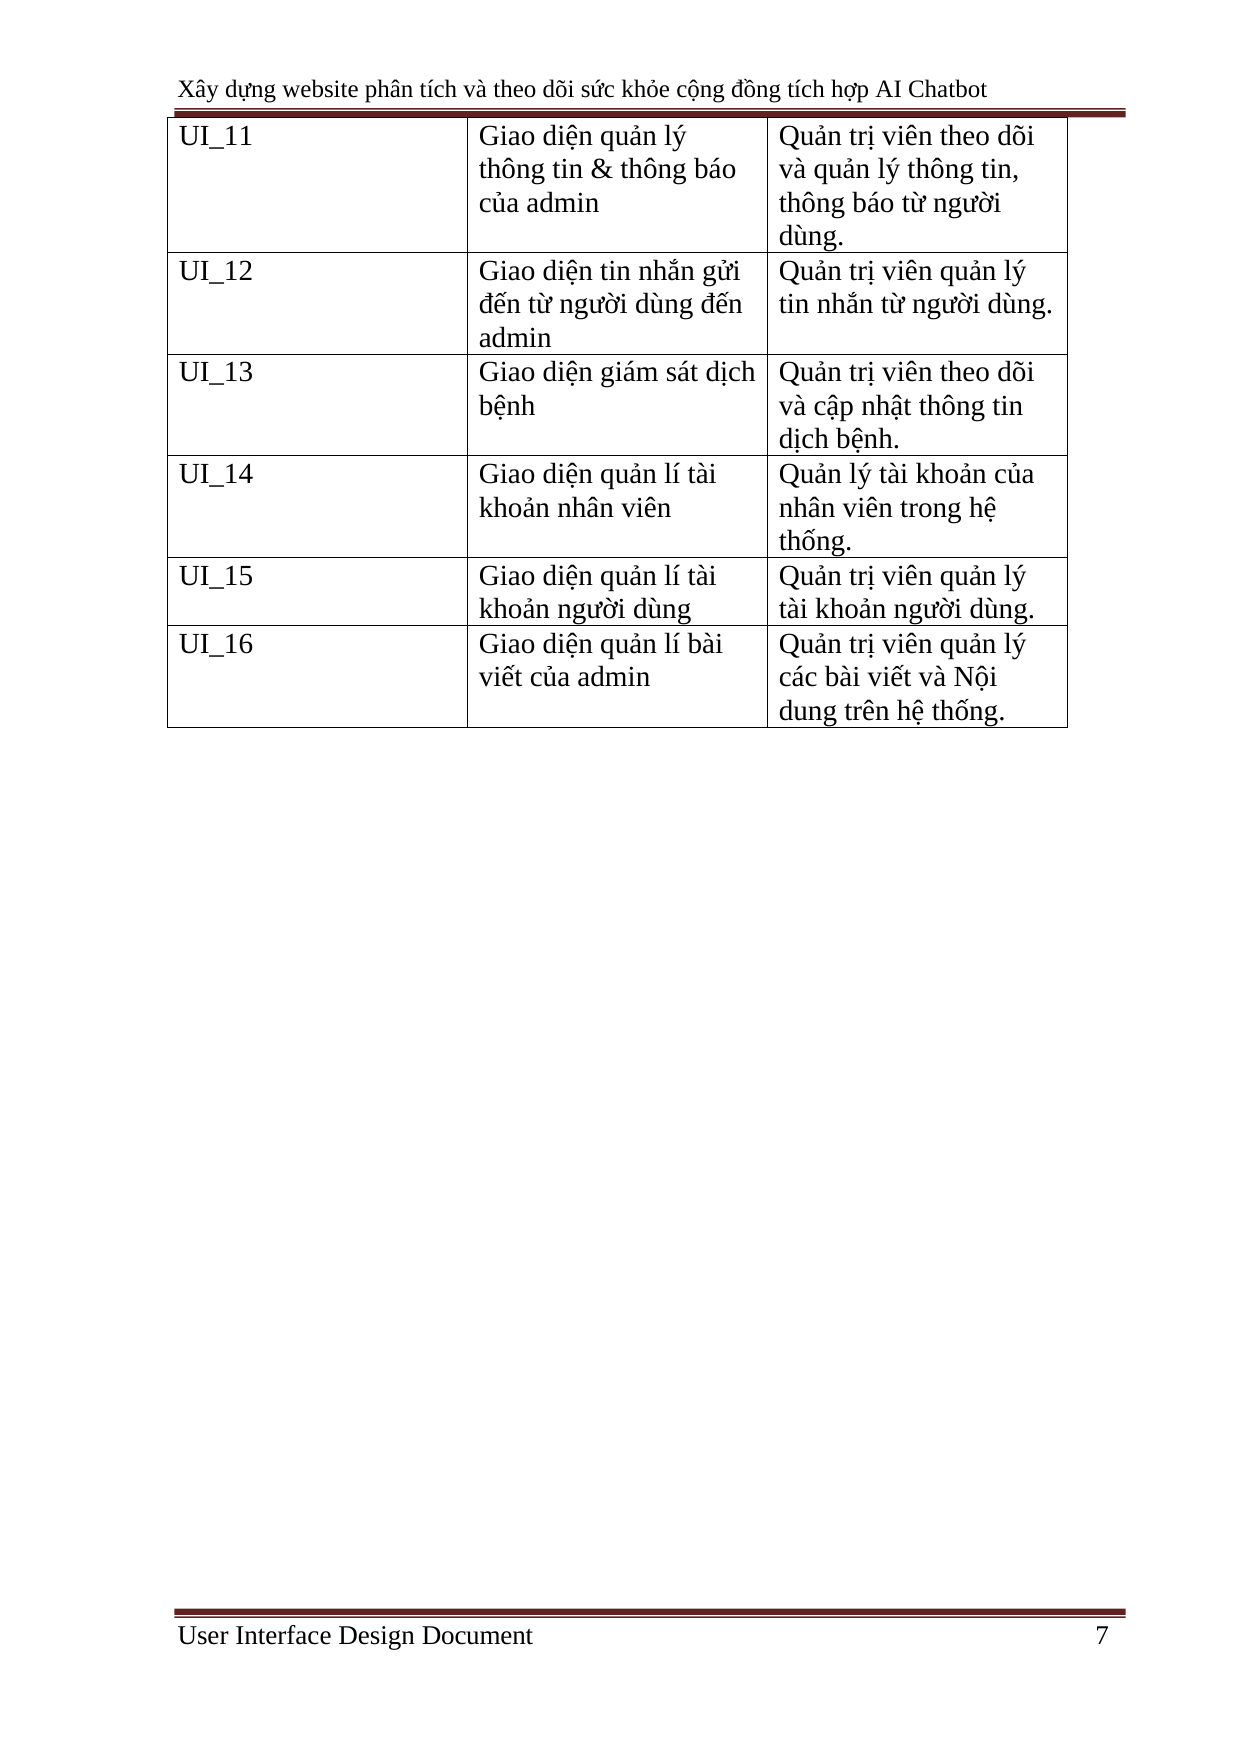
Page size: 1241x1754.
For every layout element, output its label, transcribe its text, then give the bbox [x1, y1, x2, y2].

table_cell Giao diện quản lí tài khoản người dùng [468, 558, 767, 625]
table_cell UI_16 [168, 626, 467, 727]
table_cell UI_13 [168, 355, 467, 455]
table_cell Giao diện giám sát dịch bệnh [468, 355, 767, 455]
table_cell Quản trị viên theo dõi và cập nhật thông tin dịch bệnh. [768, 355, 1067, 455]
table_cell Giao diện quản lý thông tin & thông báo của admin [468, 118, 767, 252]
table_cell Giao diện quản lí tài khoản nhân viên [468, 456, 767, 557]
table_cell Quản trị viên quản lý tài khoản người dùng. [768, 558, 1067, 625]
table_cell Giao diện quản lí bài viết của admin [468, 626, 767, 727]
table_cell UI_11 [168, 118, 467, 252]
table_cell Quản trị viên theo dõi và quản lý thông tin, thông báo từ người dùng. [768, 118, 1067, 252]
table_cell Quản trị viên quản lý các bài viết và Nội dung trên hệ thống. [768, 626, 1067, 727]
table_cell UI_12 [168, 253, 467, 353]
table_cell UI_14 [168, 456, 467, 557]
table_cell Giao diện tin nhắn gửi đến từ người dùng đến admin [468, 253, 767, 353]
table_cell Quản lý tài khoản của nhân viên trong hệ thống. [768, 456, 1067, 557]
table_cell Quản trị viên quản lý tin nhắn từ người dùng. [768, 253, 1067, 353]
table_cell UI_15 [168, 558, 467, 625]
